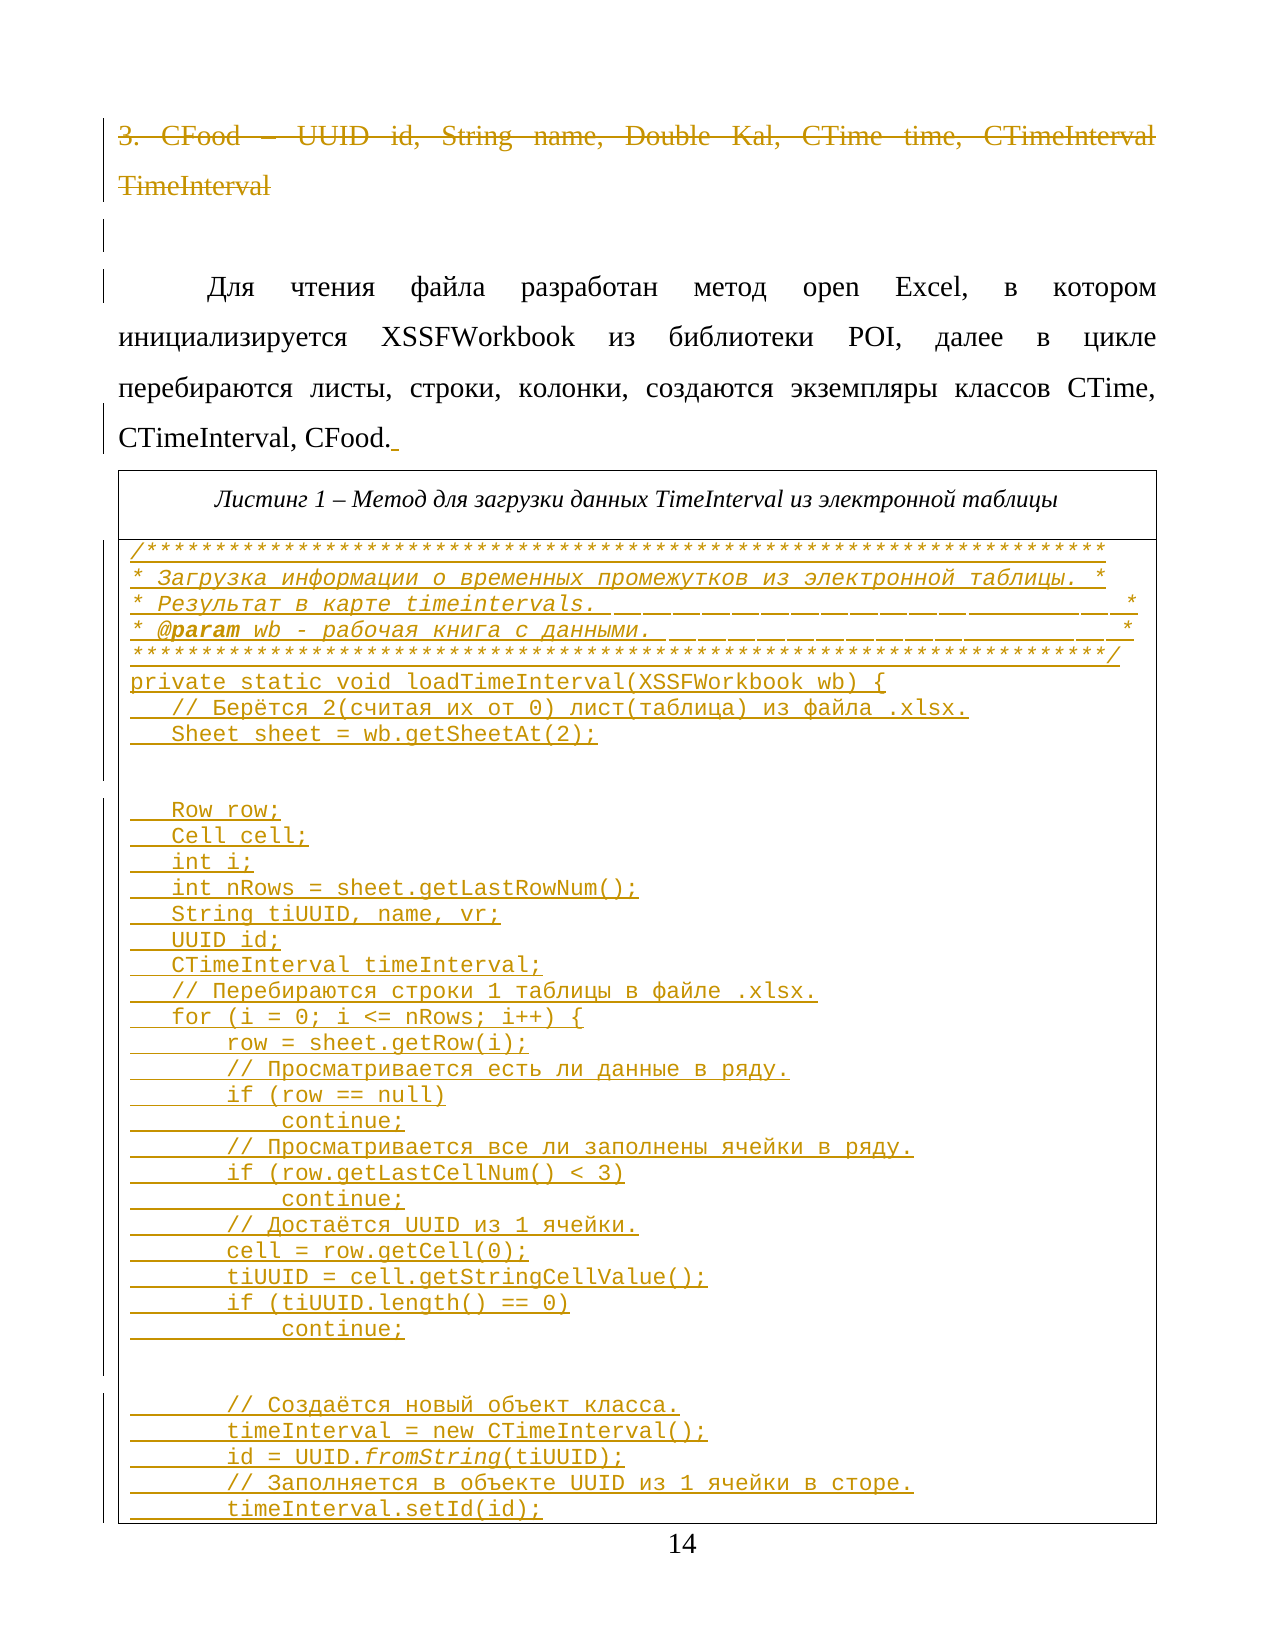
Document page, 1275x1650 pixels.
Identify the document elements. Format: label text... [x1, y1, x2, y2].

table_header Листинг 1 – Метод для загрузки данных TimeInterval из электронной таблицы [119, 471, 1156, 539]
text Для чтения файла разработан метод open Excel, в котором инициализируется XSSFWorkbook из библиотеки POI, далее в цикле перебираются листы, строки, колонки, создаются экземпляры классов CTime, CTimeInterval, CFood. [118, 269, 1157, 453]
table_cell [119, 540, 1156, 1523]
